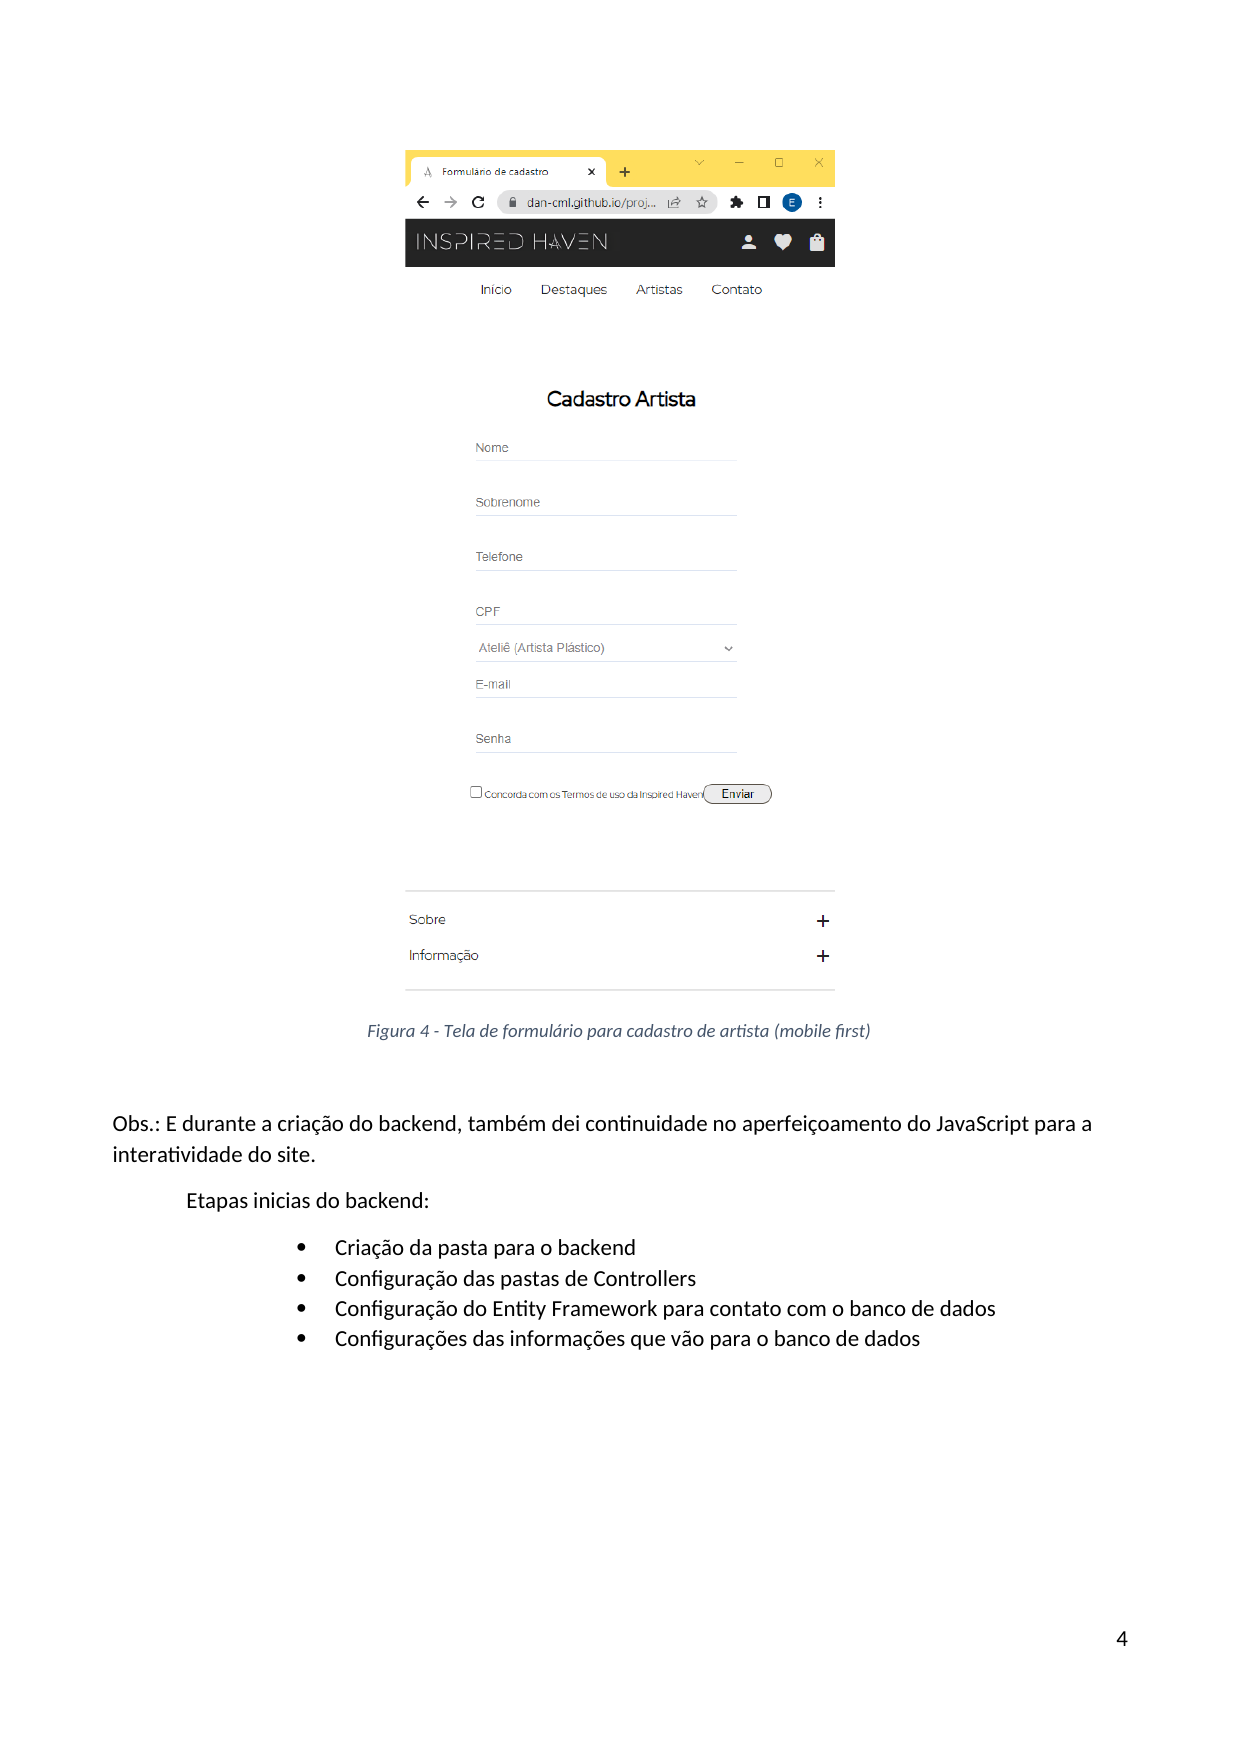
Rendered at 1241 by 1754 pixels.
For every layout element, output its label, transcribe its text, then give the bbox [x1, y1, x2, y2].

text Figura 4 - Tela de formulário para cadastro de artista (mobile first) [112, 1019, 1128, 1042]
text Obs.: E durante a criação do backend, também dei continuidade no aperfeiçoamento do JavaScript para a interatividade do site. [112, 1109, 1128, 1168]
list Configuração do Entity Framework para contato com o banco de dados [297, 1294, 1128, 1322]
list Criação da pasta para o backend [297, 1233, 1128, 1261]
list Configurações das informações que vão para o banco de dados [297, 1324, 1128, 1352]
text Etapas inicias do backend: [186, 1187, 1128, 1214]
list Configuração das pastas de Controllers [297, 1264, 1128, 1292]
picture [405, 150, 835, 1000]
